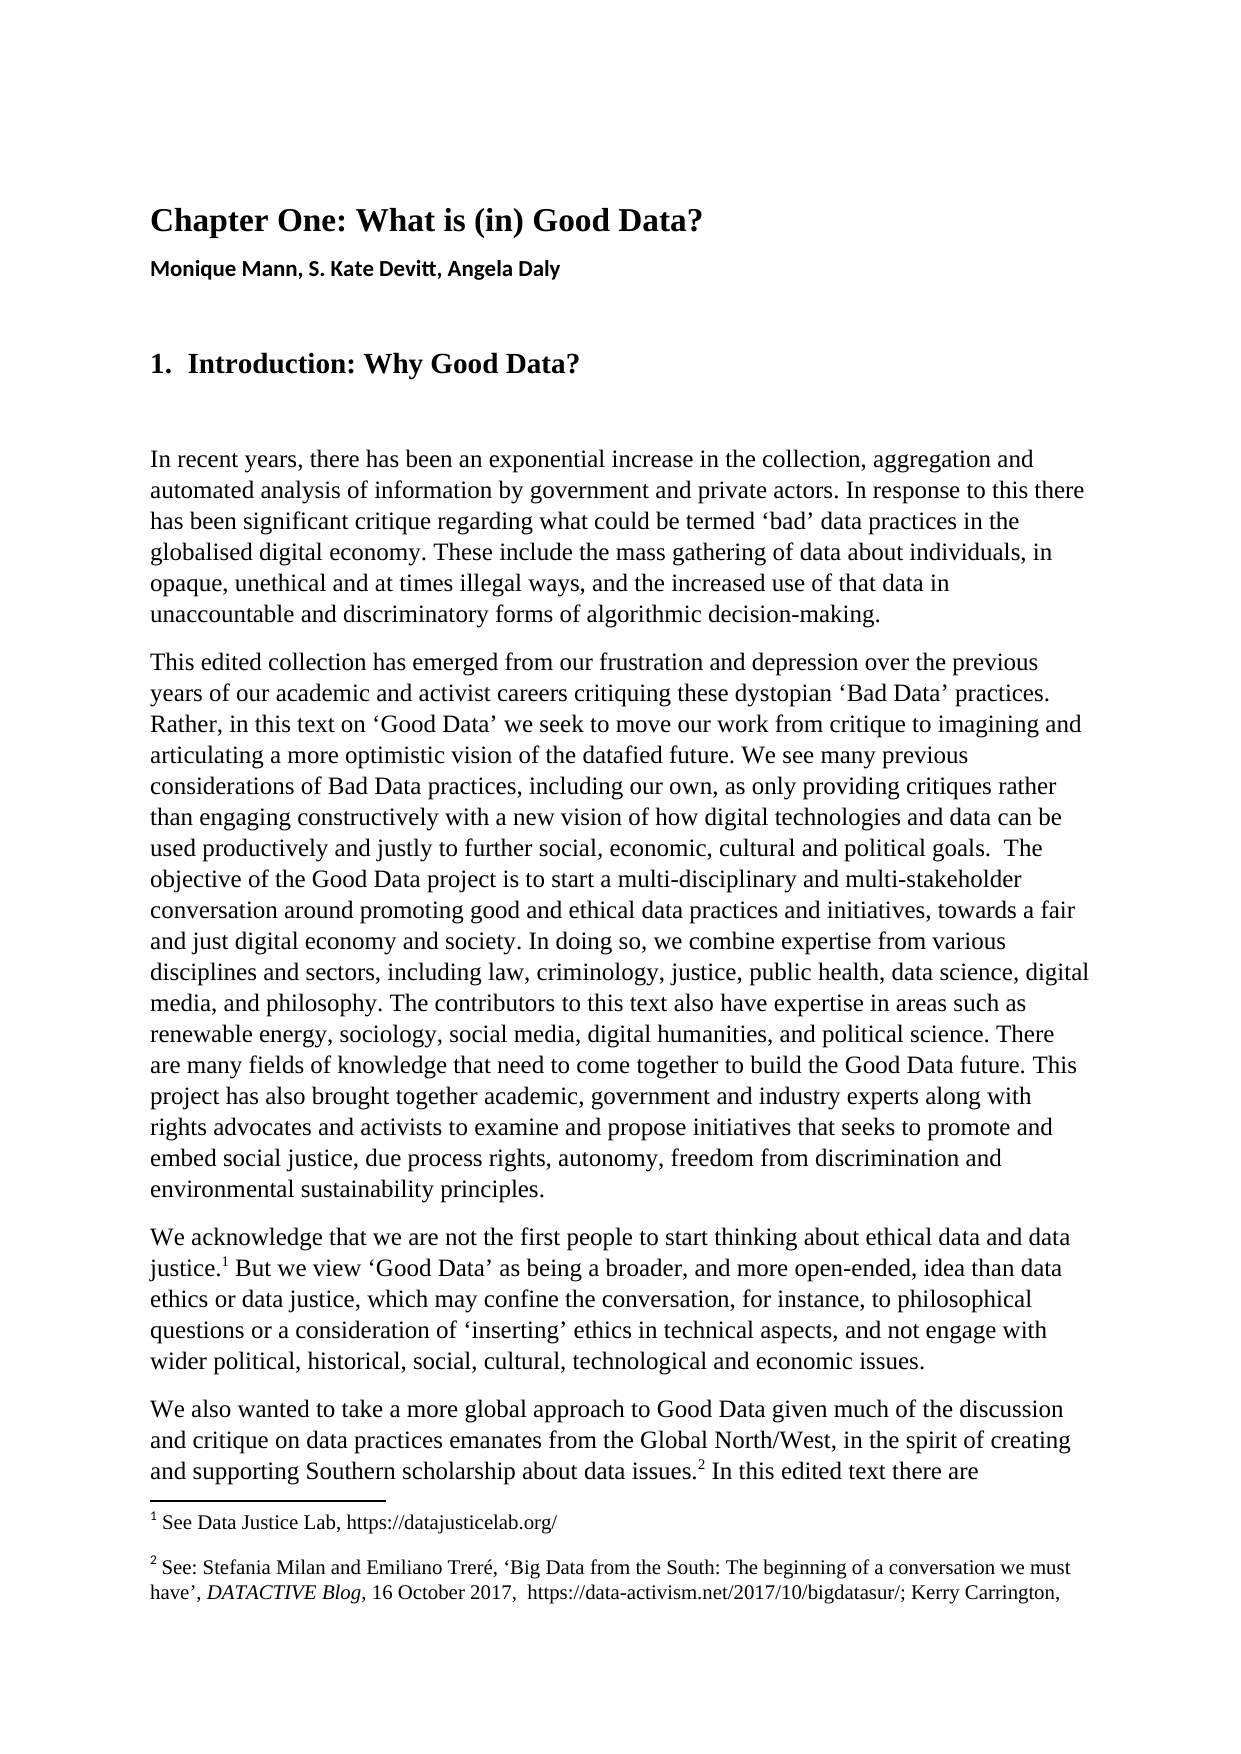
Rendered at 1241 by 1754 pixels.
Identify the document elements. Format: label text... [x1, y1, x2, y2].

subtitle Chapter One: What is (in) Good Data? [150, 200, 1090, 238]
subtitle Introduction: Why Good Data? [150, 346, 1090, 379]
text We acknowledge that we are not the first people to start thinking about ethical data and data justice. But we view ‘Good Data’ as being a broader, and more open-ended, idea than data ethics or data justice, which may confine the conversation, for instance, to philosophical questions or a consideration of ‘inserting’ ethics in technical aspects, and not engage with wider political, historical, social, cultural, technological and economic issues. [150, 1222, 1090, 1375]
text In recent years, there has been an exponential increase in the collection, aggregation and automated analysis of information by government and private actors. In response to this there has been significant critique regarding what could be termed ‘bad’ data practices in the globalised digital economy. These include the mass gathering of data about individuals, in opaque, unethical and at times illegal ways, and the increased use of that data in unaccountable and discriminatory forms of algorithmic decision-making. [150, 444, 1090, 628]
text Monique Mann, S. Kate Devitt, Angela Daly [150, 254, 1090, 282]
text This edited collection has emerged from our frustration and depression over the previous years of our academic and activist careers critiquing these dystopian ‘Bad Data’ practices. Rather, in this text on ‘Good Data’ we seek to move our work from critique to imagining and articulating a more optimistic vision of the datafied future. We see many previous considerations of Bad Data practices, including our own, as only providing critiques rather than engaging constructively with a new vision of how digital technologies and data can be used productively and justly to further social, economic, cultural and political goals. The objective of the Good Data project is to start a multi-disciplinary and multi-stakeholder conversation around promoting good and ethical data practices and initiatives, towards a fair and just digital economy and society. In doing so, we combine expertise from various disciplines and sectors, including law, criminology, justice, public health, data science, digital media, and philosophy. The contributors to this text also have expertise in areas such as renewable energy, sociology, social media, digital humanities, and political science. There are many fields of knowledge that need to come together to build the Good Data future. This project has also brought together academic, government and industry experts along with rights advocates and activists to examine and propose initiatives that seeks to promote and embed social justice, due process rights, autonomy, freedom from discrimination and environmental sustainability principles. [150, 647, 1090, 1203]
